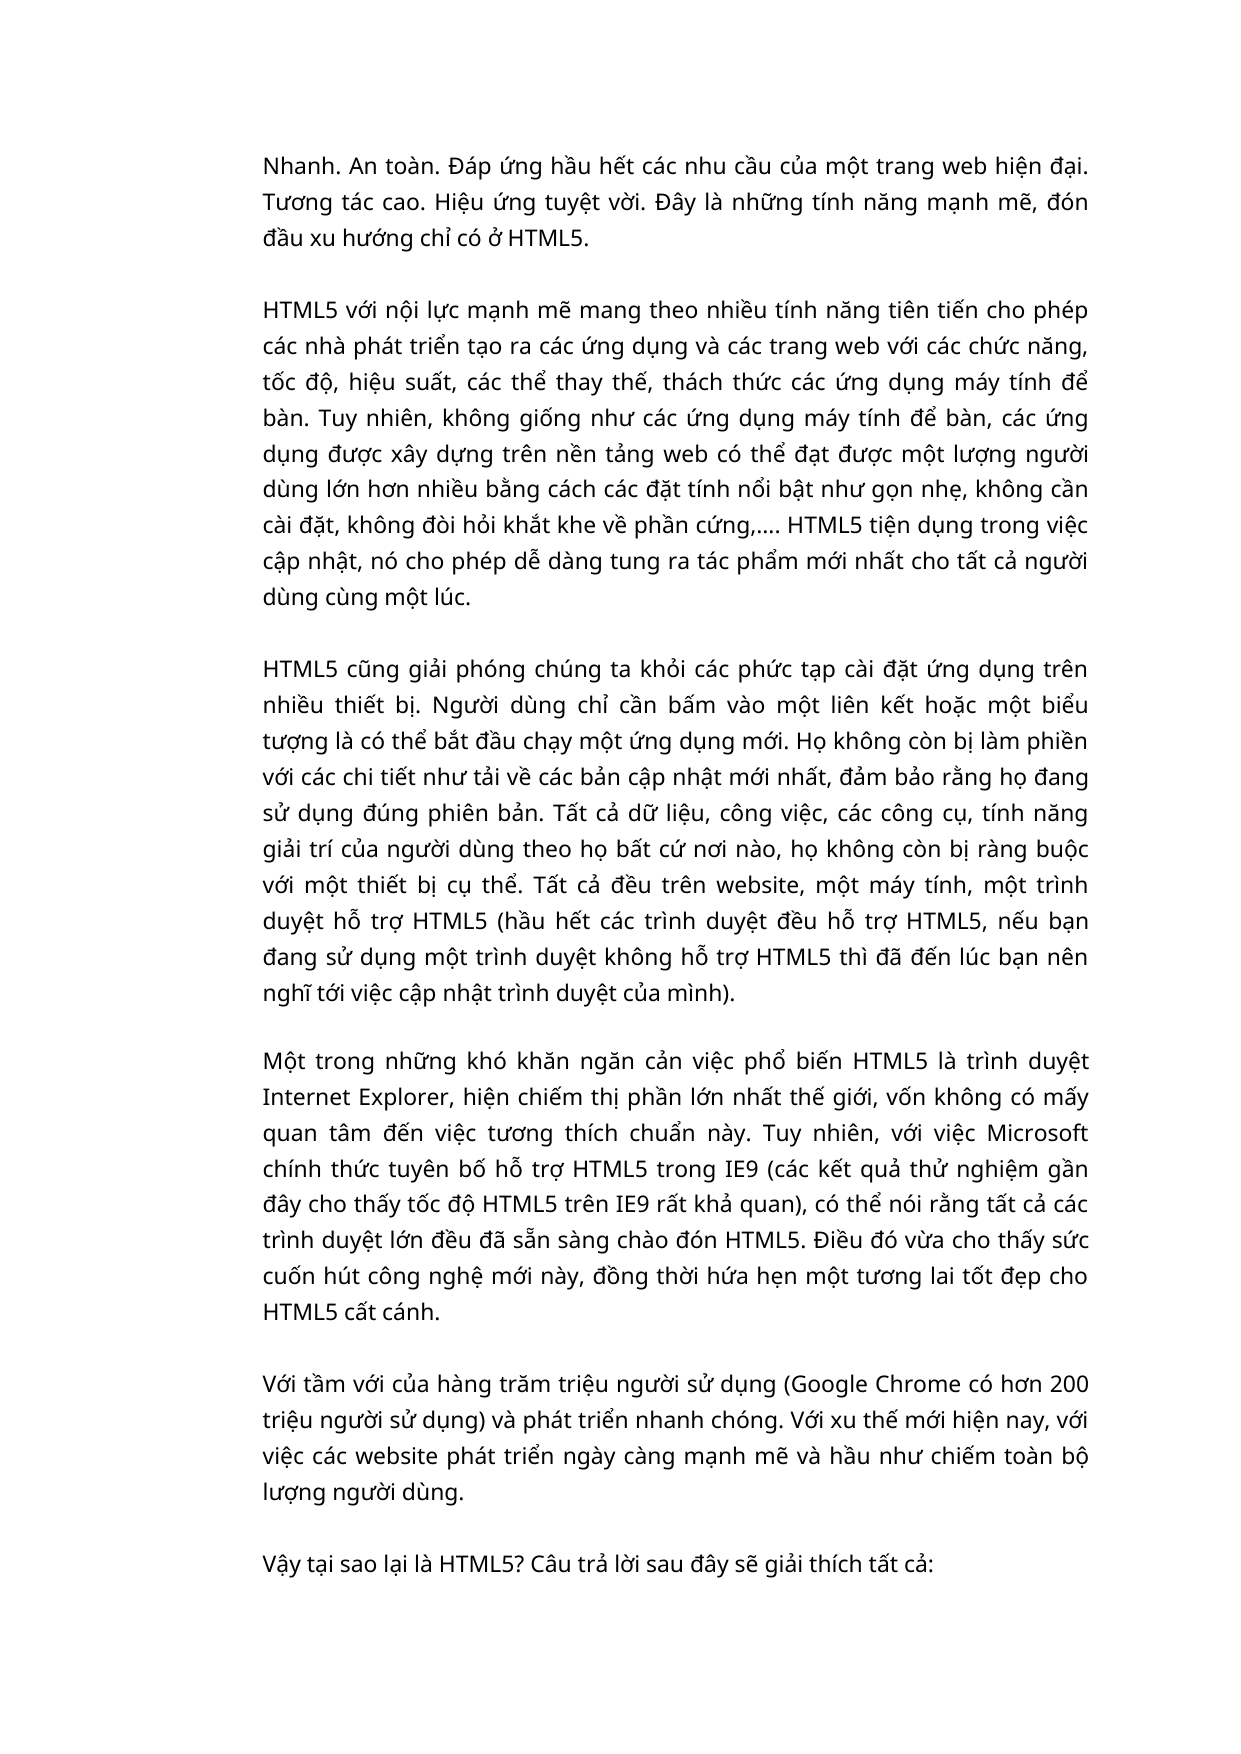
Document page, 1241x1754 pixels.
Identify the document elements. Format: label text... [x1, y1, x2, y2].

list Một trong những khó khăn ngăn cản việc phổ biến HTML5 là trình duyệt Internet Explorer, hiện chiếm thị phần lớn nhất thế giới, vốn không có mấy quan tâm đến việc tương thích chuẩn này. Tuy nhiên, với việc Microsoft chính thức tuyên bố hỗ trợ HTML5 trong IE9 (các kết quả thử nghiệm gần đây cho thấy tốc độ HTML5 trên IE9 rất khả quan), có thể nói rằng tất cả các trình duyệt lớn đều đã sẵn sàng chào đón HTML5. Điều đó vừa cho thấy sức cuốn hút công nghệ mới này, đồng thời hứa hẹn một tương lai tốt đẹp cho HTML5 cất cánh. [262, 1045, 1090, 1327]
list Với tầm với của hàng trăm triệu người sử dụng (Google Chrome có hơn 200 triệu người sử dụng) và phát triển nhanh chóng. Với xu thế mới hiện nay, với việc các website phát triển ngày càng mạnh mẽ và hầu như chiếm toàn bộ lượng người dùng. [262, 1368, 1090, 1507]
list Nhanh. An toàn. Đáp ứng hầu hết các nhu cầu của một trang web hiện đại. Tương tác cao. Hiệu ứng tuyệt vời. Đây là những tính năng mạnh mẽ, đón đầu xu hướng chỉ có ở HTML5. [262, 150, 1090, 253]
list HTML5 cũng giải phóng chúng ta khỏi các phức tạp cài đặt ứng dụng trên nhiều thiết bị. Người dùng chỉ cần bấm vào một liên kết hoặc một biểu tượng là có thể bắt đầu chạy một ứng dụng mới. Họ không còn bị làm phiền với các chi tiết như tải về các bản cập nhật mới nhất, đảm bảo rằng họ đang sử dụng đúng phiên bản. Tất cả dữ liệu, công việc, các công cụ, tính năng giải trí của người dùng theo họ bất cứ nơi nào, họ không còn bị ràng buộc với một thiết bị cụ thể. Tất cả đều trên website, một máy tính, một trình duyệt hỗ trợ HTML5 (hầu hết các trình duyệt đều hỗ trợ HTML5, nếu bạn đang sử dụng một trình duyệt không hỗ trợ HTML5 thì đã đến lúc bạn nên nghĩ tới việc cập nhật trình duyệt của mình). [262, 653, 1090, 1008]
list HTML5 với nội lực mạnh mẽ mang theo nhiều tính năng tiên tiến cho phép các nhà phát triển tạo ra các ứng dụng và các trang web với các chức năng, tốc độ, hiệu suất, các thể thay thế, thách thức các ứng dụng máy tính để bàn. Tuy nhiên, không giống như các ứng dụng máy tính để bàn, các ứng dụng được xây dựng trên nền tảng web có thể đạt được một lượng người dùng lớn hơn nhiều bằng cách các đặt tính nổi bật như gọn nhẹ, không cần cài đặt, không đòi hỏi khắt khe về phần cứng,…. HTML5 tiện dụng trong việc cập nhật, nó cho phép dễ dàng tung ra tác phẩm mới nhất cho tất cả người dùng cùng một lúc. [262, 294, 1090, 612]
list Vậy tại sao lại là HTML5? Câu trả lời sau đây sẽ giải thích tất cả: [262, 1548, 1090, 1579]
